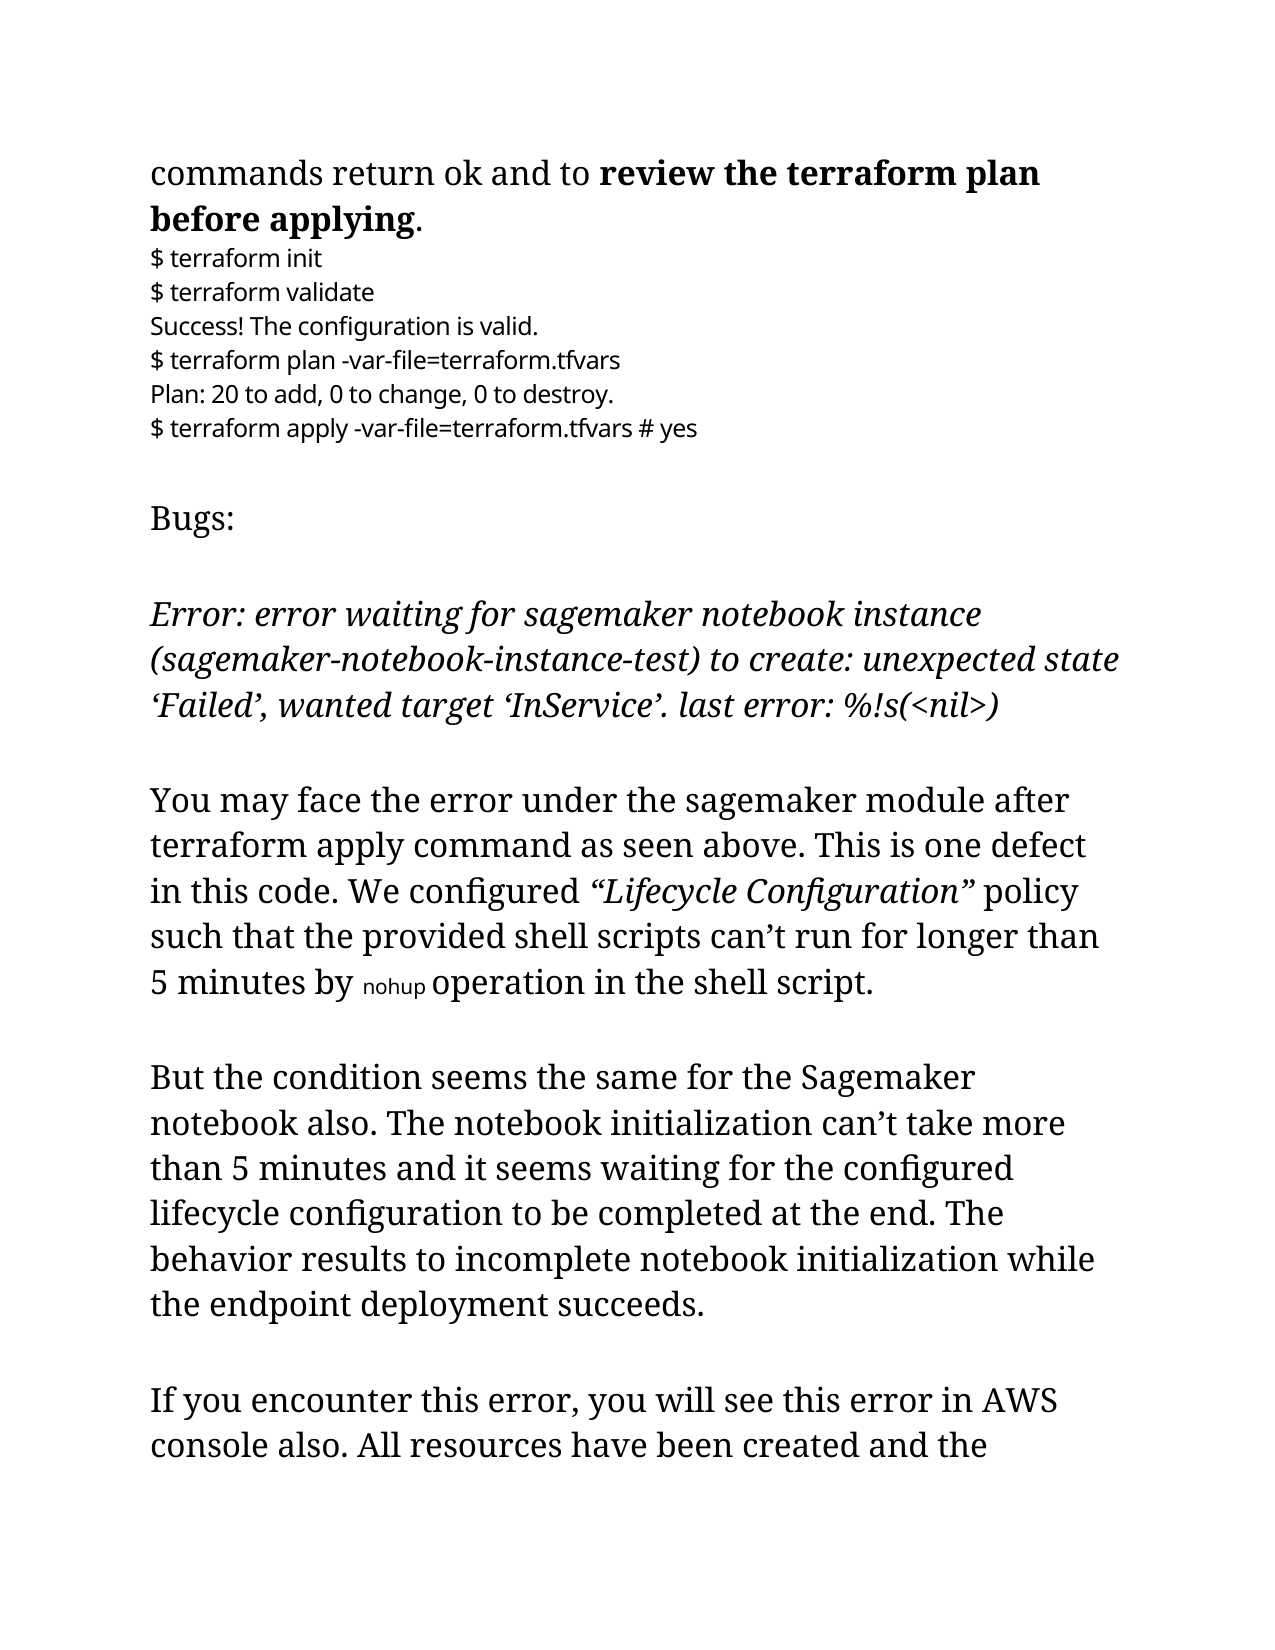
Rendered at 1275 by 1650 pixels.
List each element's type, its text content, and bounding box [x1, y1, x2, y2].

text $ terraform init $ terraform validate Success! The configuration is valid. $ terraform plan -var-file=terraform.tfvars Plan: 20 to add, 0 to change, 0 to destroy. $ terraform apply -var-file=terraform.tfvars # yes [150, 241, 1125, 445]
text But the condition seems the same for the Sagemaker notebook also. The notebook initialization can’t take more than 5 minutes and it seems waiting for the configured lifecycle configuration to be completed at the end. The behavior results to incomplete notebook initialization while the endpoint deployment succeeds. [150, 1054, 1125, 1326]
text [150, 150, 1125, 241]
text Error: error waiting for sagemaker notebook instance (sagemaker-notebook-instance-test) to create: unexpected state ‘Failed’, wanted target ‘InService’. last error: %!s(<nil>) [150, 591, 1125, 727]
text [150, 1376, 1125, 1467]
text Bugs: [150, 495, 1125, 541]
text You may face the error under the sagemaker module after terraform apply command as seen above. This is one defect in this code. We configured “Lifecycle Configuration” policy such that the provided shell scripts can’t run for longer than 5 minutes by nohup operation in the shell script. [150, 777, 1125, 1004]
